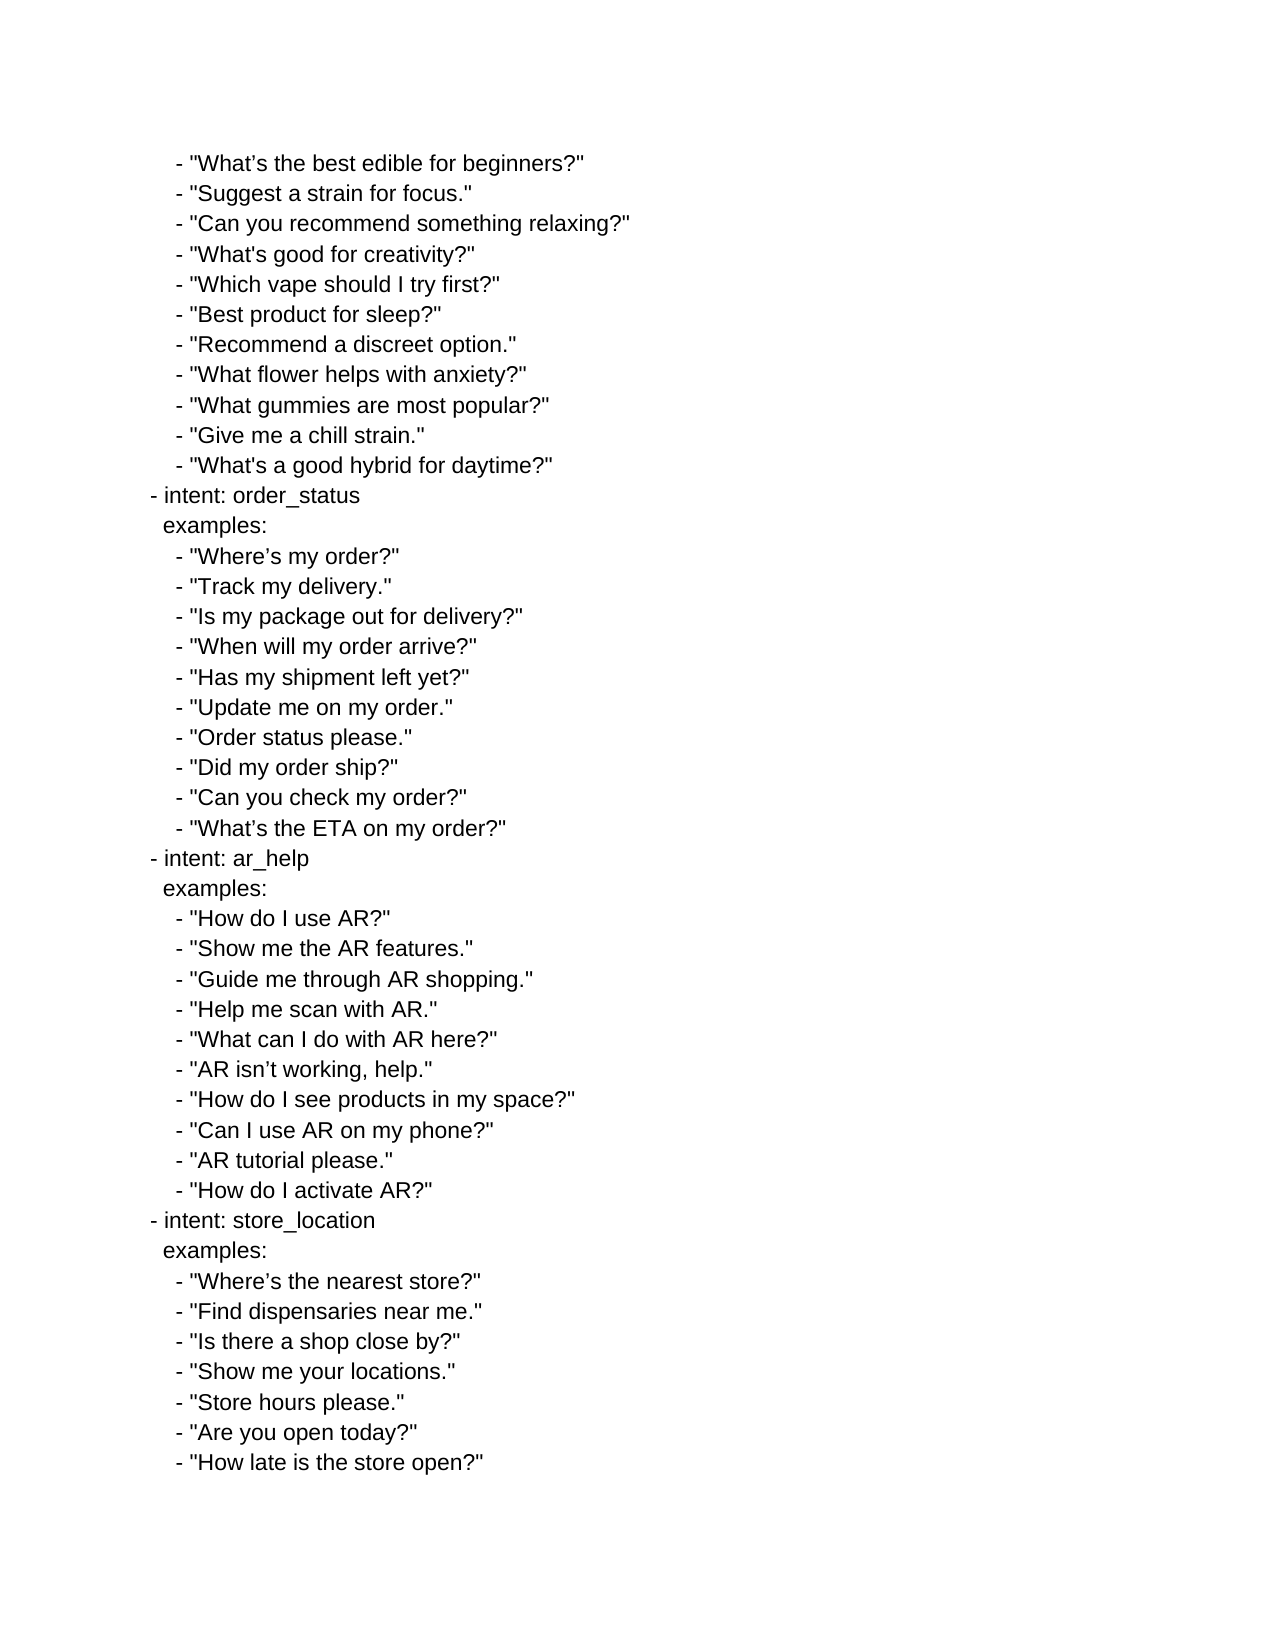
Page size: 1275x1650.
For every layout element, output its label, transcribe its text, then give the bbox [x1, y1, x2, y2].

text - "Give me a chill strain." [150, 422, 1125, 448]
text - "Show me the AR features." [150, 935, 1125, 962]
text - "Which vape should I try first?" [150, 271, 1125, 297]
text - "Order status please." [150, 724, 1125, 750]
text - "Show me your locations." [150, 1358, 1125, 1385]
text - "When will my order arrive?" [150, 633, 1125, 660]
text - "What flower helps with anxiety?" [150, 361, 1125, 388]
text - "Can you recommend something relaxing?" [150, 210, 1125, 237]
text - "How do I use AR?" [150, 905, 1125, 932]
text - "AR tutorial please." [150, 1147, 1125, 1173]
text - "Store hours please." [150, 1388, 1125, 1415]
text - "Help me scan with AR." [150, 996, 1125, 1022]
text - "Has my shipment left yet?" [150, 663, 1125, 690]
text - "Recommend a discreet option." [150, 331, 1125, 358]
text - "Is there a shop close by?" [150, 1328, 1125, 1354]
text - "Did my order ship?" [150, 754, 1125, 781]
text - "What can I do with AR here?" [150, 1026, 1125, 1052]
text - "Can I use AR on my phone?" [150, 1117, 1125, 1143]
text - "Find dispensaries near me." [150, 1298, 1125, 1324]
text - "Guide me through AR shopping." [150, 966, 1125, 992]
text - "AR isn’t working, help." [150, 1056, 1125, 1083]
text - "Is my package out for delivery?" [150, 603, 1125, 629]
text examples: [150, 875, 1125, 901]
text examples: [150, 1237, 1125, 1264]
text - "What's good for creativity?" [150, 241, 1125, 267]
text - "What's a good hybrid for daytime?" [150, 452, 1125, 478]
text - "Can you check my order?" [150, 784, 1125, 811]
text - intent: ar_help [150, 845, 1125, 871]
text - "What gummies are most popular?" [150, 392, 1125, 418]
text - "How late is the store open?" [150, 1449, 1125, 1475]
text examples: [150, 512, 1125, 539]
text - intent: store_location [150, 1207, 1125, 1234]
text - "Best product for sleep?" [150, 301, 1125, 327]
text - "Suggest a strain for focus." [150, 180, 1125, 207]
text - "What’s the best edible for beginners?" [150, 150, 1125, 176]
text - "How do I see products in my space?" [150, 1086, 1125, 1113]
text - "Where’s my order?" [150, 543, 1125, 569]
text - "What’s the ETA on my order?" [150, 814, 1125, 841]
text - "Where’s the nearest store?" [150, 1268, 1125, 1294]
text - "Are you open today?" [150, 1419, 1125, 1445]
text - "How do I activate AR?" [150, 1177, 1125, 1203]
text - intent: order_status [150, 482, 1125, 509]
text - "Update me on my order." [150, 694, 1125, 720]
text - "Track my delivery." [150, 573, 1125, 599]
